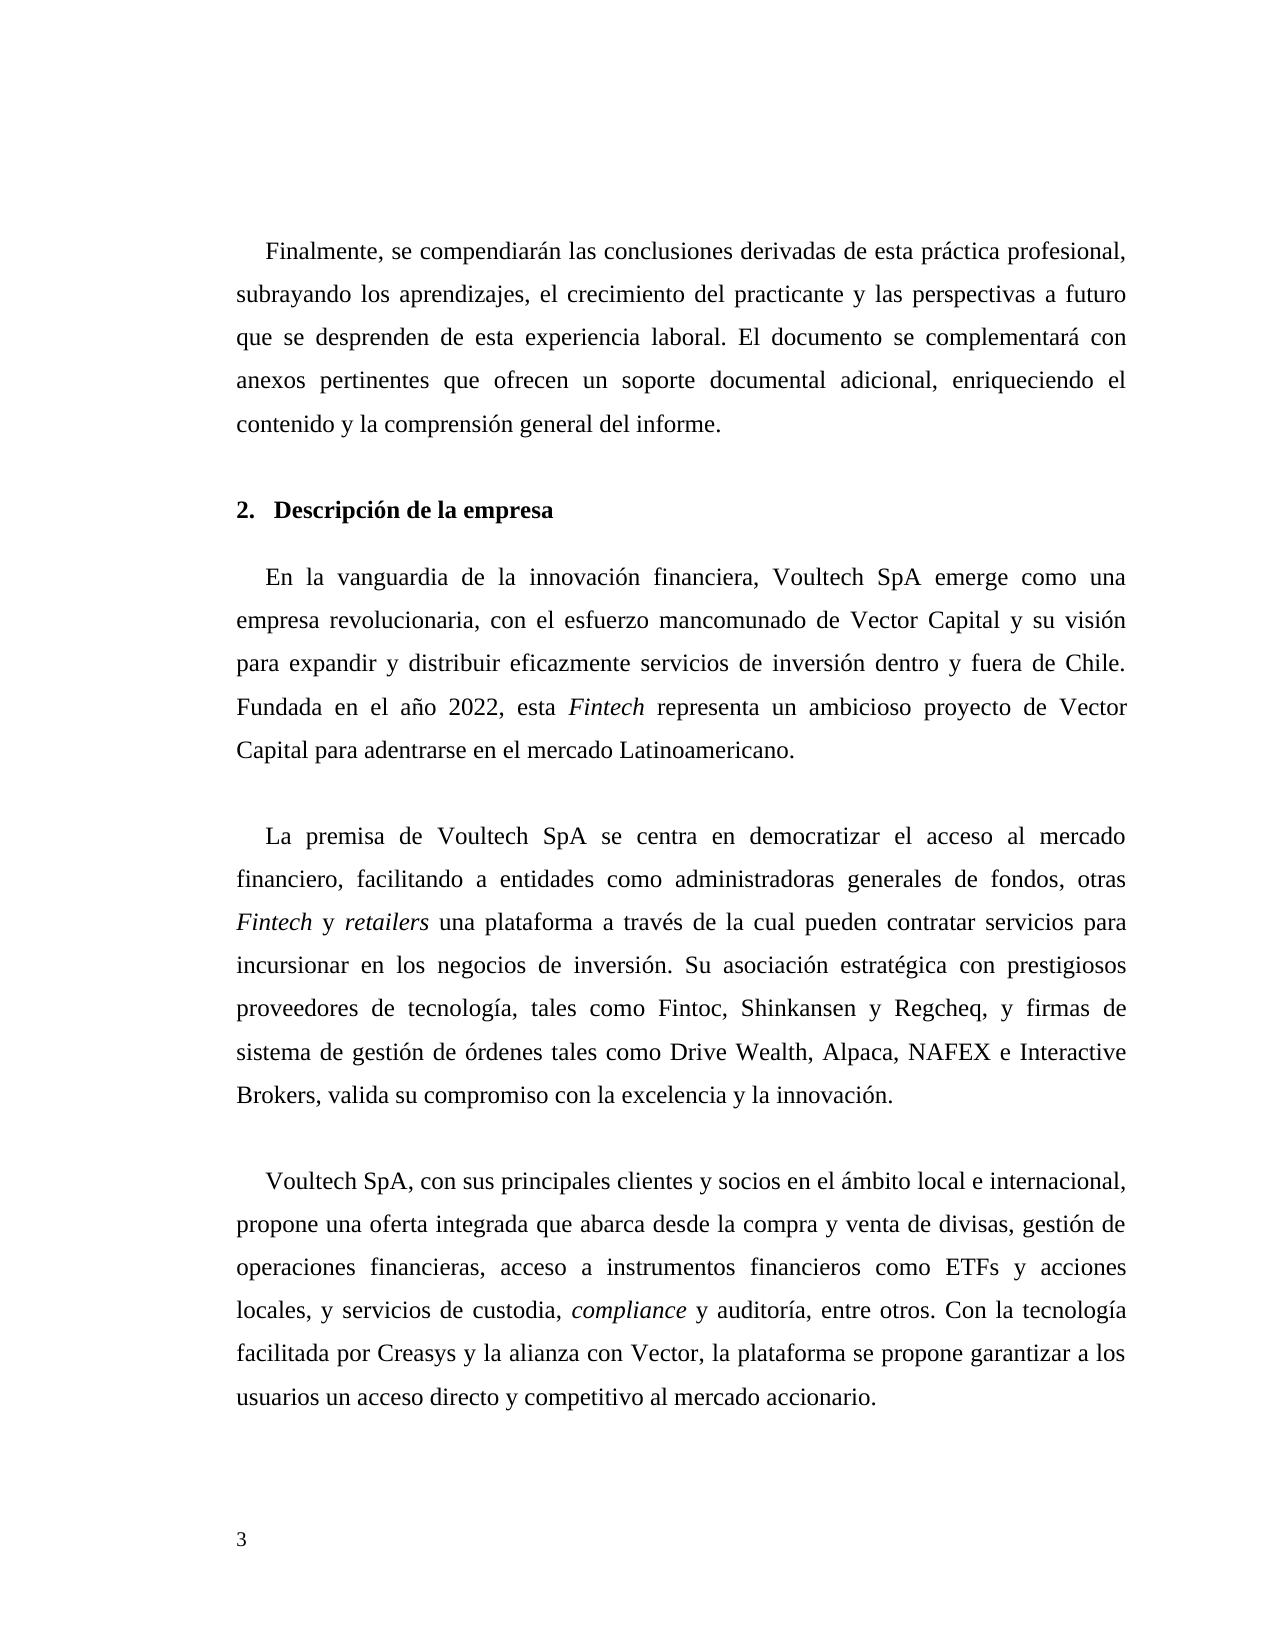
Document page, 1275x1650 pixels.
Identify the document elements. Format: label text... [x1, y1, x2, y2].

subtitle Descripción de la empresa [236, 495, 1127, 524]
text Finalmente, se compendiarán las conclusiones derivadas de esta práctica profesional, subrayando los aprendizajes, el crecimiento del practicante y las perspectivas a futuro que se desprenden de esta experiencia laboral. El documento se complementará con anexos pertinentes que ofrecen un soporte documental adicional, enriqueciendo el contenido y la comprensión general del informe. [236, 236, 1127, 437]
text La premisa de Voultech SpA se centra en democratizar el acceso al mercado financiero, facilitando a entidades como administradoras generales de fondos, otras Fintech y retailers una plataforma a través de la cual pueden contratar servicios para incursionar en los negocios de inversión. Su asociación estratégica con prestigiosos proveedores de tecnología, tales como Fintoc, Shinkansen y Regcheq, y firmas de sistema de gestión de órdenes tales como Drive Wealth, Alpaca, NAFEX e Interactive Brokers, valida su compromiso con la excelencia y la innovación. [236, 821, 1127, 1108]
text En la vanguardia de la innovación financiera, Voultech SpA emerge como una empresa revolucionaria, con el esfuerzo mancomunado de Vector Capital y su visión para expandir y distribuir eficazmente servicios de inversión dentro y fuera de Chile. Fundada en el año 2022, esta Fintech representa un ambicioso proyecto de Vector Capital para adentrarse en el mercado Latinoamericano. [236, 562, 1127, 763]
text Voultech SpA, con sus principales clientes y socios en el ámbito local e internacional, propone una oferta integrada que abarca desde la compra y venta de divisas, gestión de operaciones financieras, acceso a instrumentos financieros como ETFs y acciones locales, y servicios de custodia, compliance y auditoría, entre otros. Con la tecnología facilitada por Creasys y la alianza con Vector, la plataforma se propone garantizar a los usuarios un acceso directo y competitivo al mercado accionario. [236, 1166, 1127, 1410]
